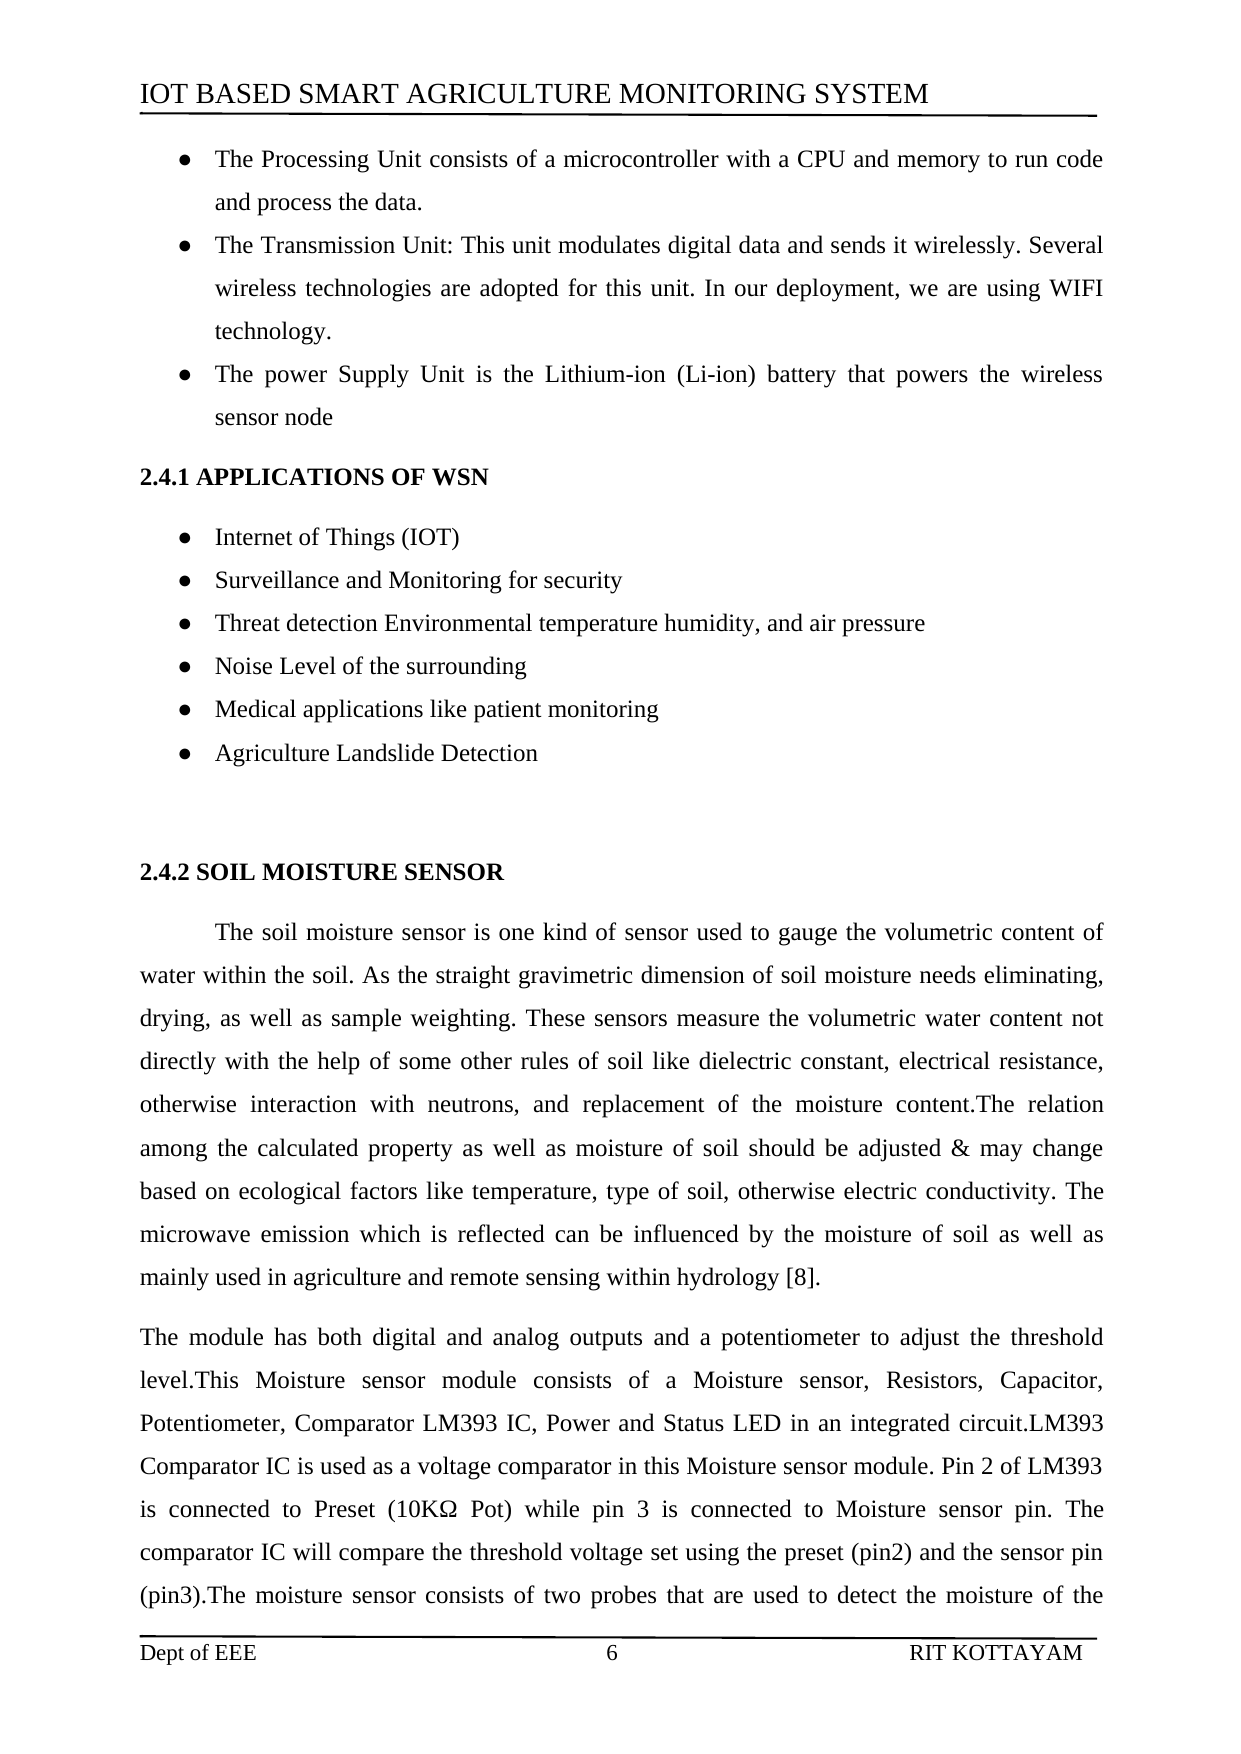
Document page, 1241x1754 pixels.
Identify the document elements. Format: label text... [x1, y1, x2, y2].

list Surveillance and Monitoring for security [177, 565, 1105, 594]
text The soil moisture sensor is one kind of sensor used to gauge the volumetric content of water within the soil. As the straight gravimetric dimension of soil moisture needs eliminating, drying, as well as sample weighting. These sensors measure the volumetric water content not directly with the help of some other rules of soil like dielectric constant, electrical resistance, otherwise interaction with neutrons, and replacement of the moisture content.The relation among the calculated property as well as moisture of soil should be adjusted & may change based on ecological factors like temperature, type of soil, otherwise electric conductivity. The microwave emission which is reflected can be influenced by the moisture of soil as well as mainly used in agriculture and remote sensing within hydrology [8]. [139, 917, 1105, 1291]
text 2.4.2 SOIL MOISTURE SENSOR [139, 857, 1105, 886]
list Noise Level of the surrounding [177, 651, 1105, 680]
list The power Supply Unit is the Lithium-ion (Li-ion) battery that powers the wireless sensor node [177, 359, 1105, 431]
list Threat detection Environmental temperature humidity, and air pressure [177, 608, 1105, 637]
text 2.4.1 APPLICATIONS OF WSN [139, 462, 1105, 491]
list The Transmission Unit: This unit modulates digital data and sends it wirelessly. Several wireless technologies are adopted for this unit. In our deployment, we are using WIFI technology. [177, 230, 1105, 345]
list Medical applications like patient monitoring [177, 694, 1105, 723]
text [139, 1322, 1105, 1609]
list The Processing Unit consists of a microcontroller with a CPU and memory to run code and process the data. [177, 144, 1105, 216]
list Agriculture Landslide Detection [177, 738, 1105, 766]
list Internet of Things (IOT) [177, 522, 1105, 551]
